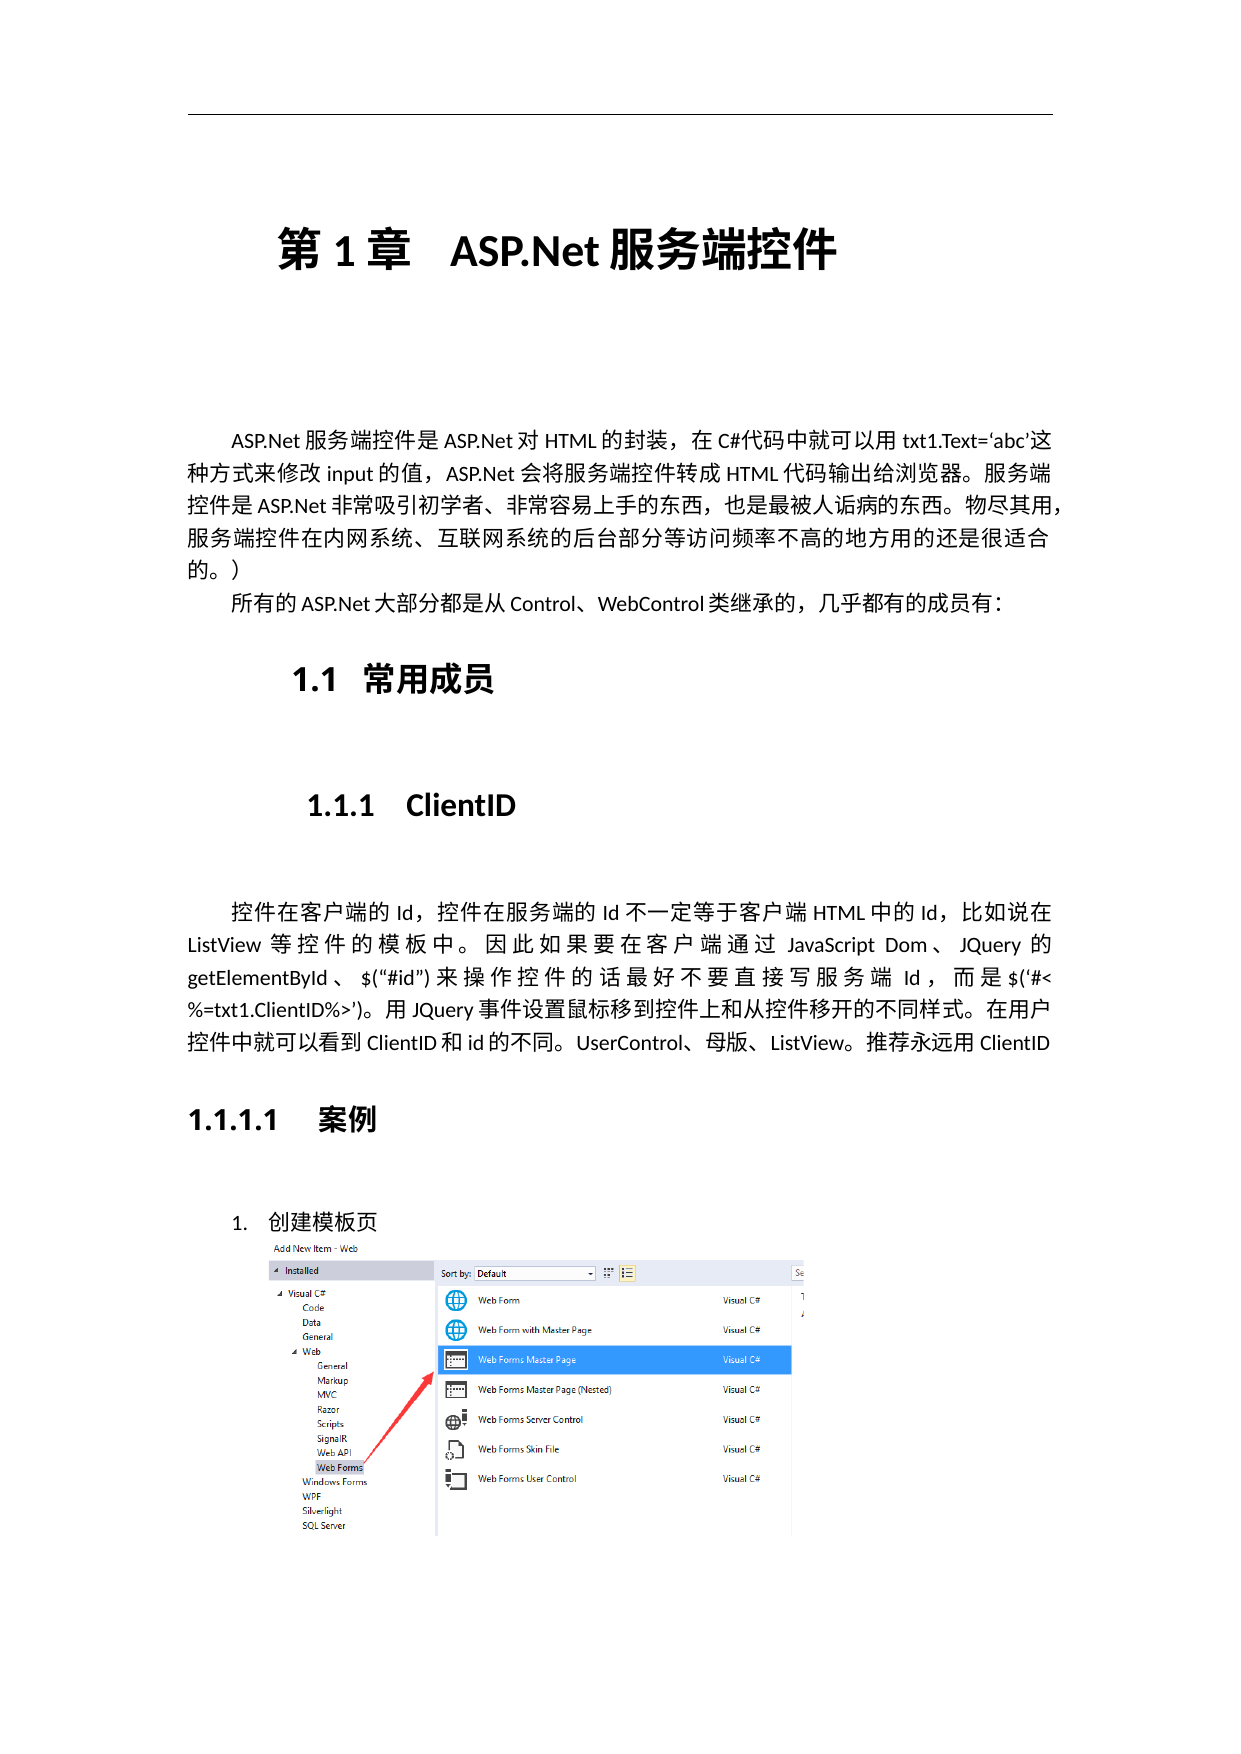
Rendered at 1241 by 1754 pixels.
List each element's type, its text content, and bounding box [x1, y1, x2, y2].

picture [268, 1237, 804, 1536]
list 创建模板页 [231, 1204, 1053, 1237]
text 所有的ASP.Net大部分都是从Control、WebControl类继承的，几乎都有的成员有： [187, 585, 1053, 618]
subtitle 案例 [187, 1086, 1053, 1151]
text 控件在客户端的Id，控件在服务端的Id不一定等于客户端HTML中的Id，比如说在ListView等控件的模板中。因此如果要在客户端通过JavaScript Dom、JQuery的getElementById、$(“#id”)来操作控件的话最好不要直接写服务端Id，而是$(‘#<%=txt1.ClientID%>’)。用JQuery事件设置鼠标移到控件上和从控件移开的不同样式。在用户控件中就可以看到ClientID和id的不同。UserControl、母版、ListView。推荐永远用ClientID [187, 894, 1053, 1057]
subtitle ASP.Net服务端控件 [232, 197, 1053, 295]
text ASP.Net服务端控件是ASP.Net对HTML的封装，在C#代码中就可以用txt1.Text=‘abc’这种方式来修改input的值，ASP.Net会将服务端控件转成HTML代码输出给浏览器。服务端控件是ASP.Net非常吸引初学者、非常容易上手的东西，也是最被人诟病的东西。物尽其用，服务端控件在内网系统、互联网系统的后台部分等访问频率不高的地方用的还是很适合的。） [187, 423, 1053, 585]
subtitle 常用成员 [247, 645, 1053, 710]
subtitle ClientID [262, 772, 1053, 837]
